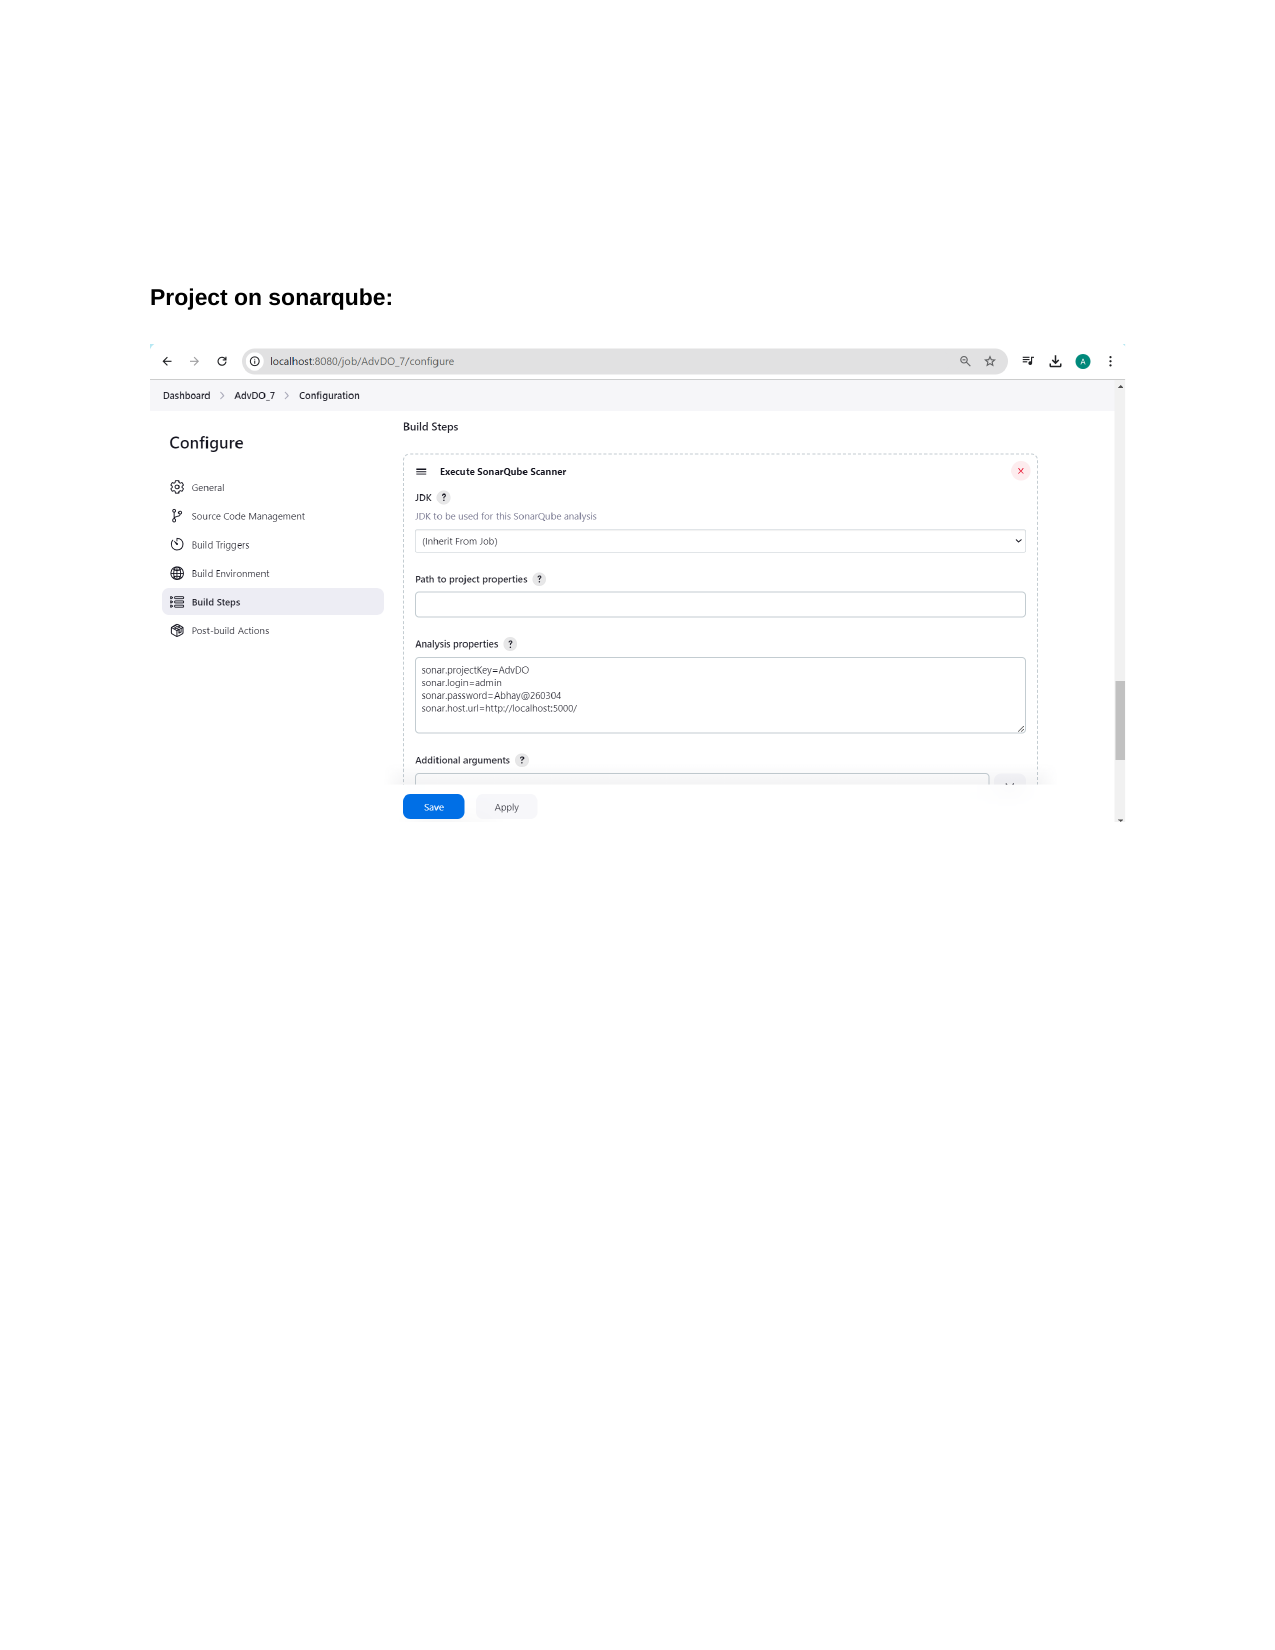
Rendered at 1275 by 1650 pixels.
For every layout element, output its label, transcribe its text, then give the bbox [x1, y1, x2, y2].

text Project on sonarqube: [150, 284, 1125, 311]
picture [150, 344, 1125, 822]
